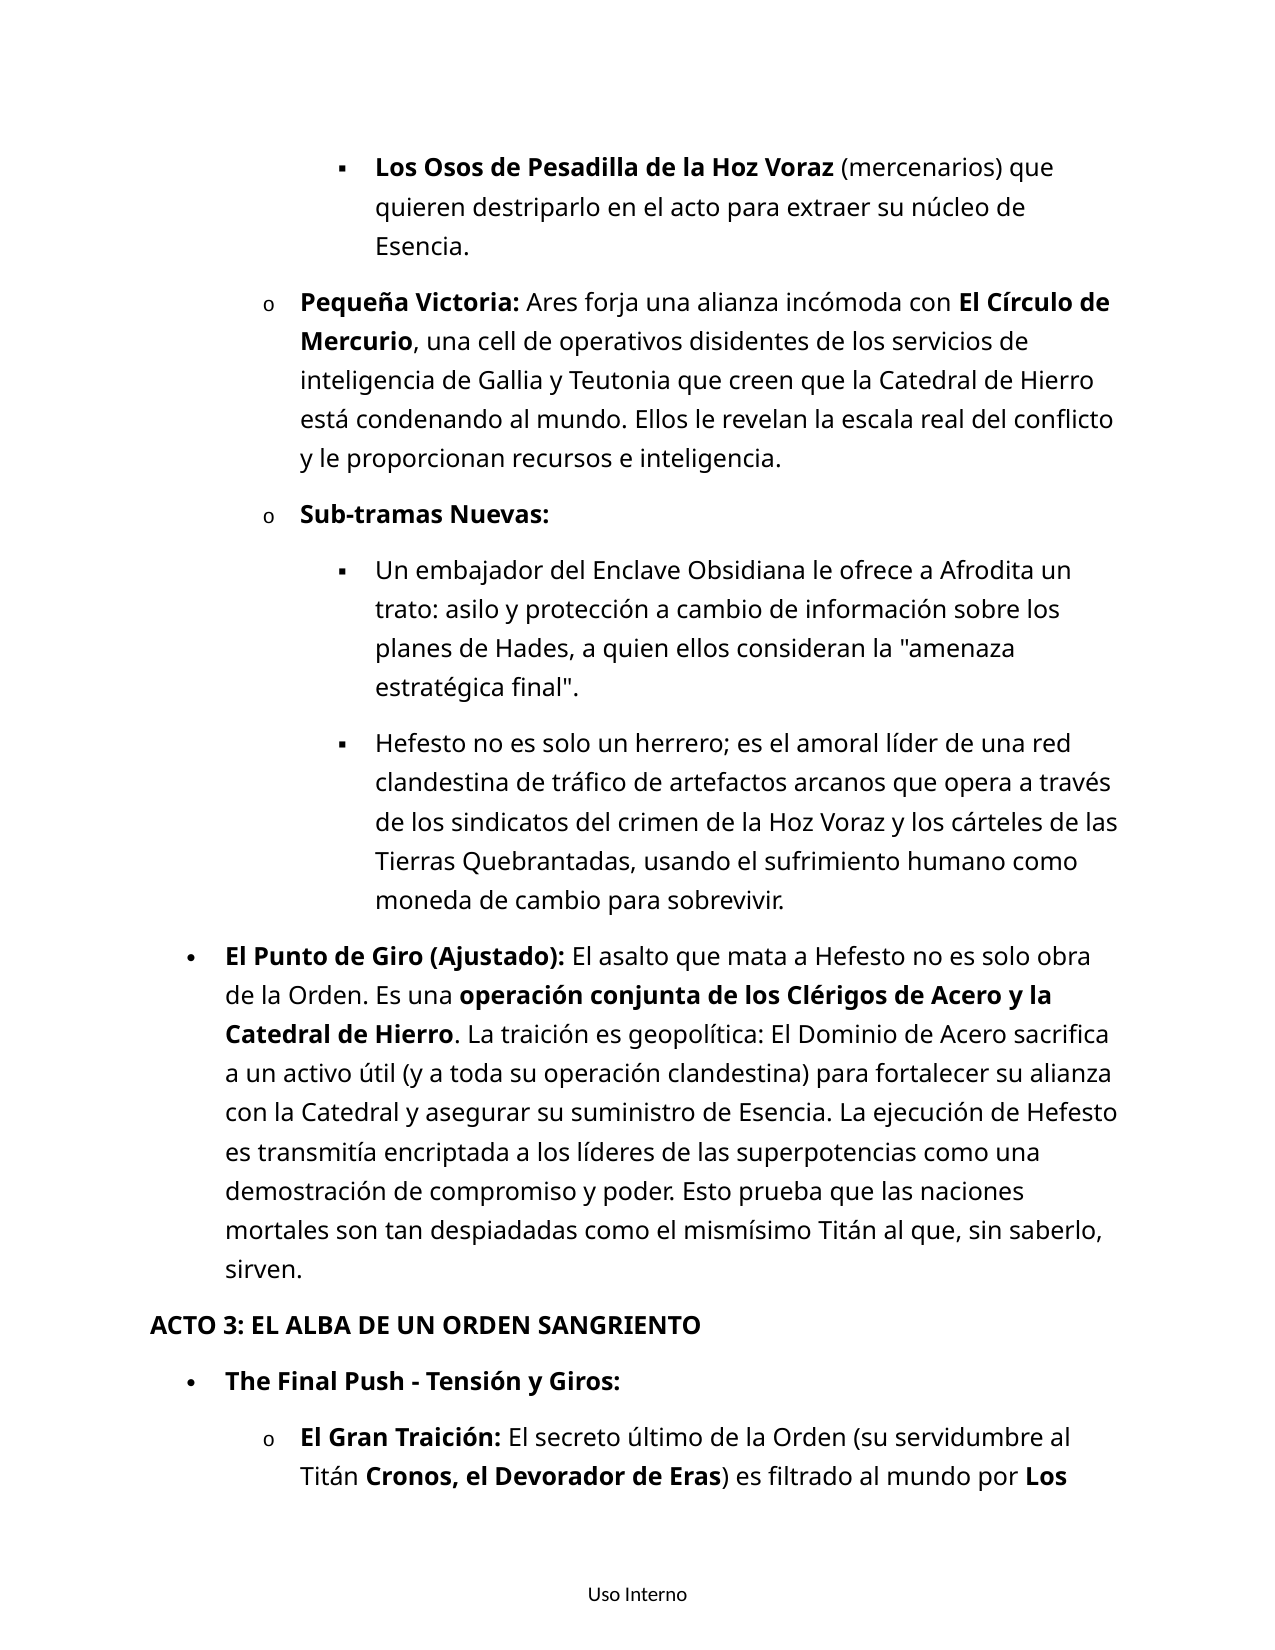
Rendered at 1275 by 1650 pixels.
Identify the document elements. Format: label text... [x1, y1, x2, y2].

list The Final Push - Tensión y Giros: [187, 1363, 1125, 1397]
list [262, 1419, 1125, 1492]
list Hefesto no es solo un herrero; es el amoral líder de una red clandestina de tráfico de artefactos arcanos que opera a través de los sindicatos del crimen de la Hoz Voraz y los cárteles de las Tierras Quebrantadas, usando el sufrimiento humano como moneda de cambio para sobrevivir. [337, 726, 1125, 917]
list Un embajador del Enclave Obsidiana le ofrece a Afrodita un trato: asilo y protección a cambio de información sobre los planes de Hades, a quien ellos consideran la "amenaza estratégica final". [337, 552, 1125, 704]
list Pequeña Victoria: Ares forja una alianza incómoda con El Círculo de Mercurio, una cell de operativos disidentes de los servicios de inteligencia de Gallia y Teutonia que creen que la Catedral de Hierro está condenando al mundo. Ellos le revelan la escala real del conflicto y le proporcionan recursos e inteligencia. [262, 284, 1125, 475]
list El Punto de Giro (Ajustado): El asalto que mata a Hefesto no es solo obra de la Orden. Es una operación conjunta de los Clérigos de Acero y la Catedral de Hierro. La traición es geopolítica: El Dominio de Acero sacrifica a un activo útil (y a toda su operación clandestina) para fortalecer su alianza con la Catedral y asegurar su suministro de Esencia. La ejecución de Hefesto es transmitía encriptada a los líderes de las superpotencias como una demostración de compromiso y poder. Esto prueba que las naciones mortales son tan despiadadas como el mismísimo Titán al que, sin saberlo, sirven. [187, 938, 1125, 1286]
text ACTO 3: EL ALBA DE UN ORDEN SANGRIENTO [150, 1307, 1125, 1342]
list Sub-tramas Nuevas: [262, 497, 1125, 531]
list Los Osos de Pesadilla de la Hoz Voraz (mercenarios) que quieren destriparlo en el acto para extraer su núcleo de Esencia. [337, 150, 1125, 262]
